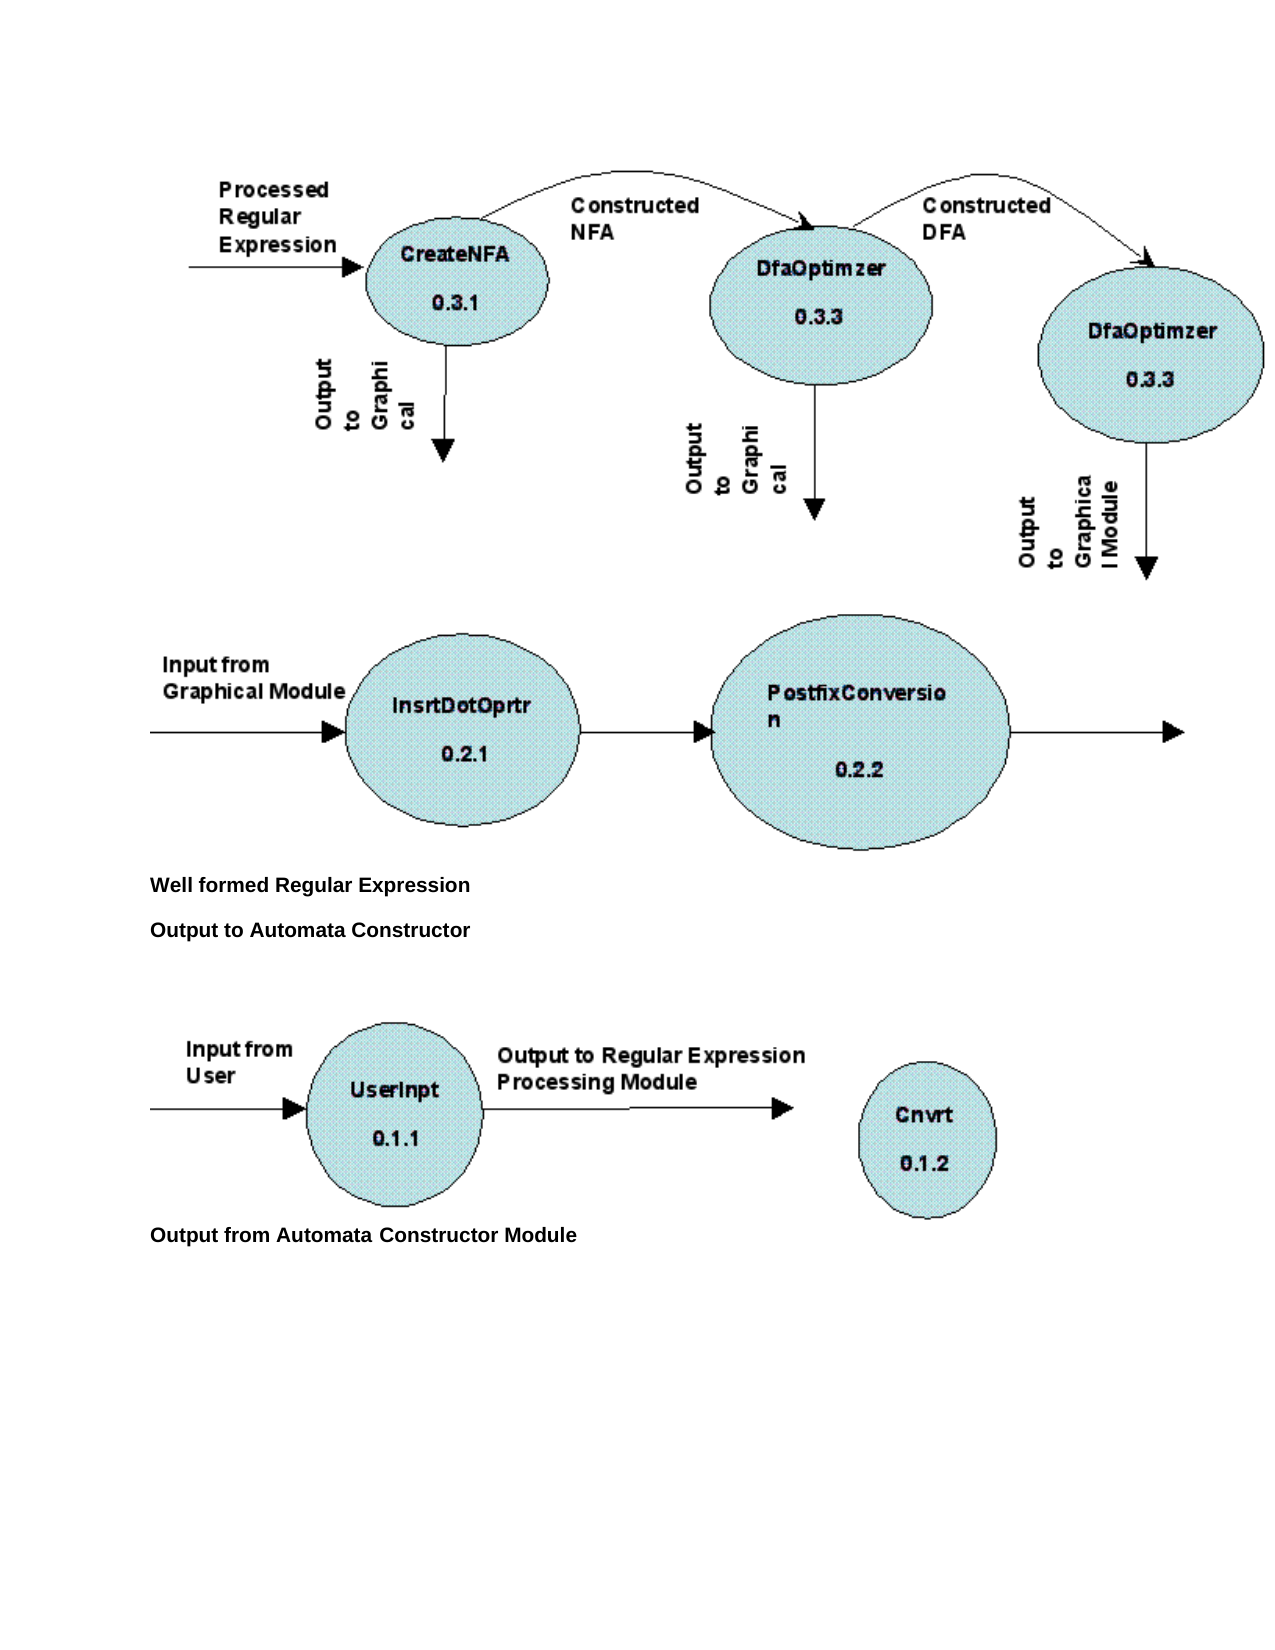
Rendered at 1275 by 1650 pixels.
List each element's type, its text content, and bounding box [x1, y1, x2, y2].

picture [150, 613, 1191, 873]
text Well formed Regular Expression [150, 873, 1125, 896]
picture [150, 150, 1275, 585]
text Output to Automata Constructor [150, 917, 1125, 941]
picture [150, 1010, 1002, 1223]
text Output from Automata Constructor Module [150, 1223, 1125, 1247]
